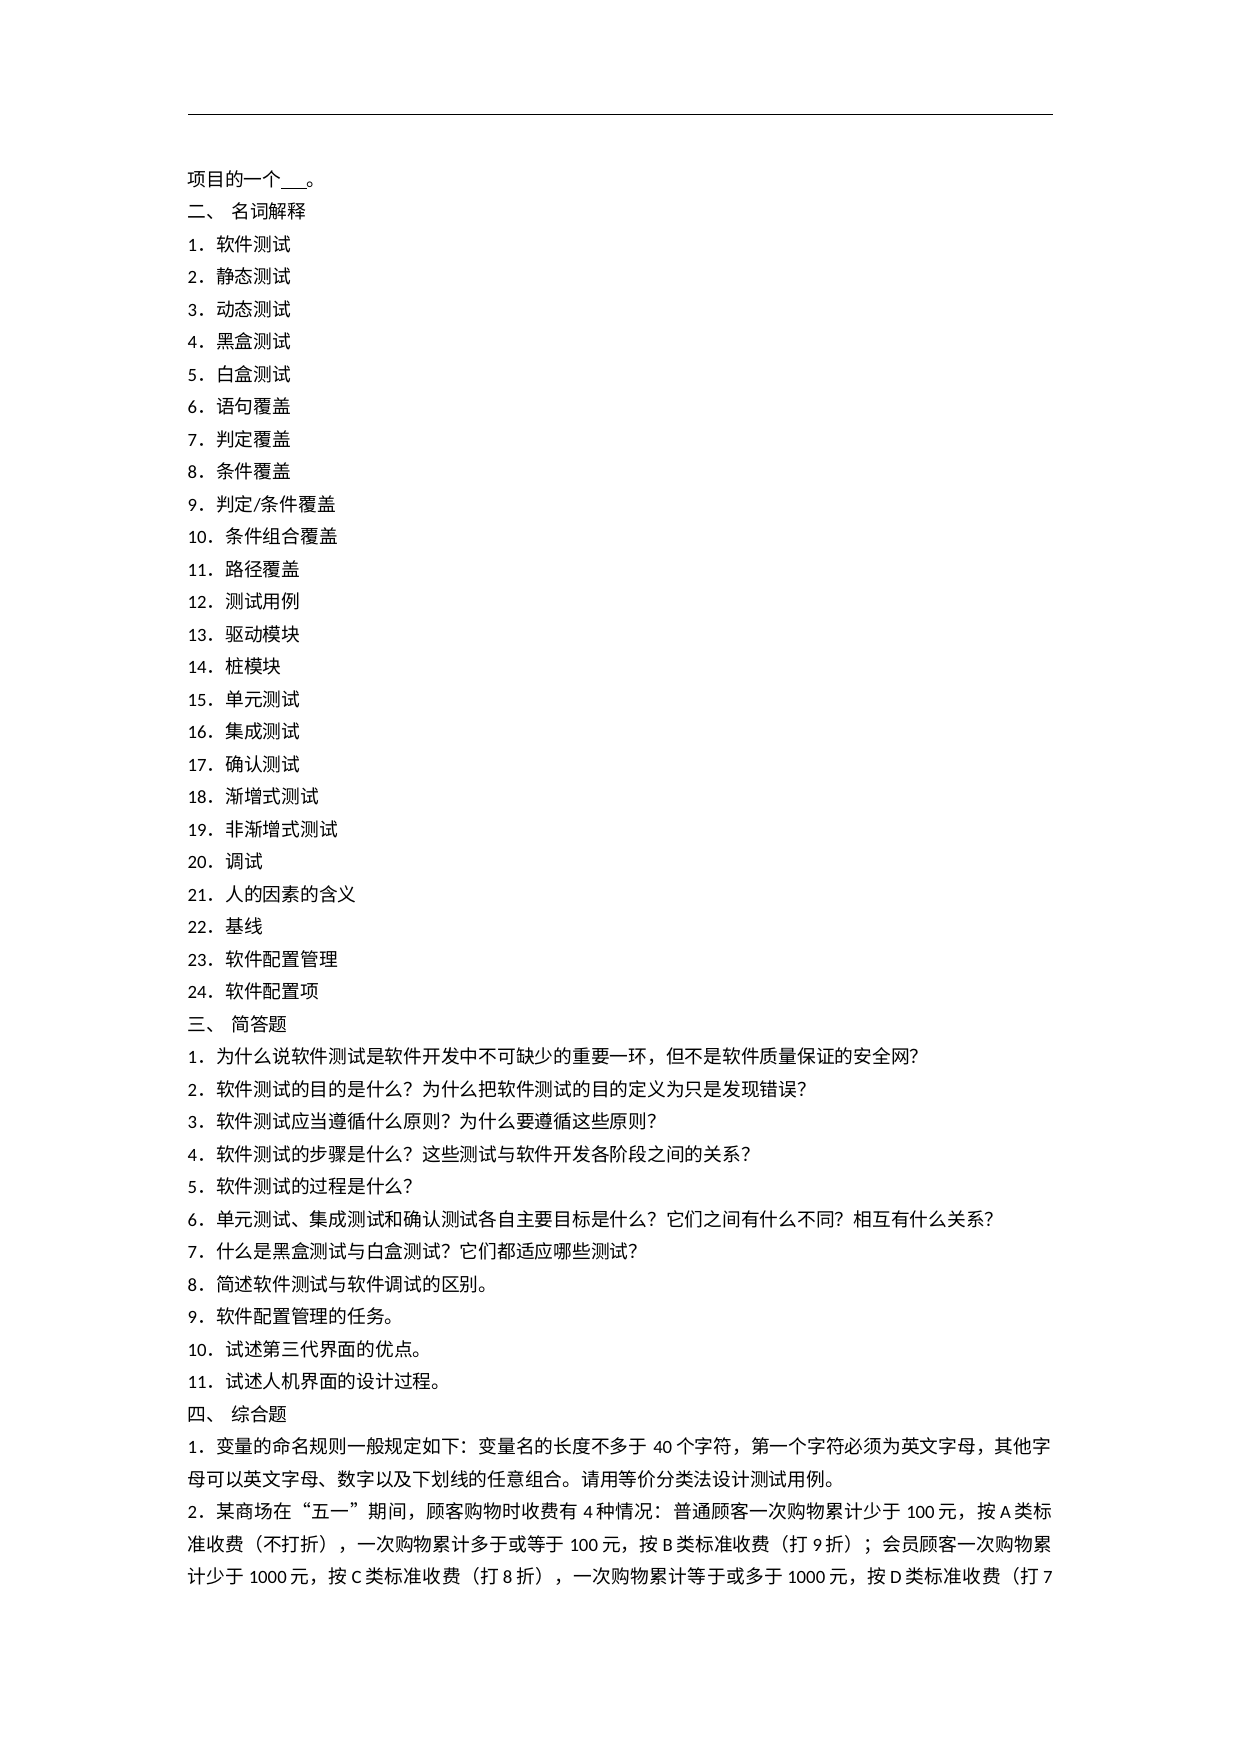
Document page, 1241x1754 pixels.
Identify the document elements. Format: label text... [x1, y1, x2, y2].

text 7．判定覆盖 [187, 422, 1053, 454]
text 24．软件配置项 [187, 974, 1053, 1007]
text 3．软件测试应当遵循什么原则？为什么要遵循这些原则？ [187, 1104, 1053, 1137]
text 21．人的因素的含义 [187, 877, 1053, 909]
text 6．单元测试、集成测试和确认测试各自主要目标是什么？它们之间有什么不同？相互有什么关系？ [187, 1202, 1053, 1234]
text 12．测试用例 [187, 584, 1053, 617]
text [187, 1494, 1053, 1592]
text 10．试述第三代界面的优点。 [187, 1332, 1053, 1364]
text 6．语句覆盖 [187, 389, 1053, 422]
text 23．软件配置管理 [187, 942, 1053, 974]
text 4．黑盒测试 [187, 324, 1053, 357]
text 13．驱动模块 [187, 617, 1053, 649]
text 9．软件配置管理的任务。 [187, 1299, 1053, 1332]
text 22．基线 [187, 909, 1053, 942]
text 11．路径覆盖 [187, 552, 1053, 584]
text 20．调试 [187, 844, 1053, 877]
text 11．试述人机界面的设计过程。 [187, 1364, 1053, 1397]
text 4．软件测试的步骤是什么？这些测试与软件开发各阶段之间的关系？ [187, 1137, 1053, 1169]
text 2．静态测试 [187, 259, 1053, 292]
text 1．变量的命名规则一般规定如下：变量名的长度不多于40个字符，第一个字符必须为英文字母，其他字母可以英文字母、数字以及下划线的任意组合。请用等价分类法设计测试用例。 [187, 1429, 1053, 1494]
text 17．确认测试 [187, 747, 1053, 779]
text 8．条件覆盖 [187, 454, 1053, 487]
text 3．动态测试 [187, 292, 1053, 324]
text 10．条件组合覆盖 [187, 519, 1053, 552]
text 16．集成测试 [187, 714, 1053, 747]
text 15．单元测试 [187, 682, 1053, 714]
text 9．判定/条件覆盖 [187, 487, 1053, 519]
text 1．软件测试 [187, 227, 1053, 259]
text 14．桩模块 [187, 649, 1053, 682]
text 19．非渐增式测试 [187, 812, 1053, 844]
text 18．渐增式测试 [187, 779, 1053, 812]
list 简答题 [187, 1007, 1053, 1039]
list 综合题 [187, 1397, 1053, 1429]
text 7．什么是黑盒测试与白盒测试？它们都适应哪些测试？ [187, 1234, 1053, 1267]
text 1．为什么说软件测试是软件开发中不可缺少的重要一环，但不是软件质量保证的安全网？ [187, 1039, 1053, 1072]
text 2．软件测试的目的是什么？为什么把软件测试的目的定义为只是发现错误？ [187, 1072, 1053, 1104]
text 5．白盒测试 [187, 357, 1053, 389]
text 5．软件测试的过程是什么？ [187, 1169, 1053, 1202]
text 8．简述软件测试与软件调试的区别。 [187, 1267, 1053, 1299]
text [187, 162, 1053, 194]
list 名词解释 [187, 194, 1053, 227]
